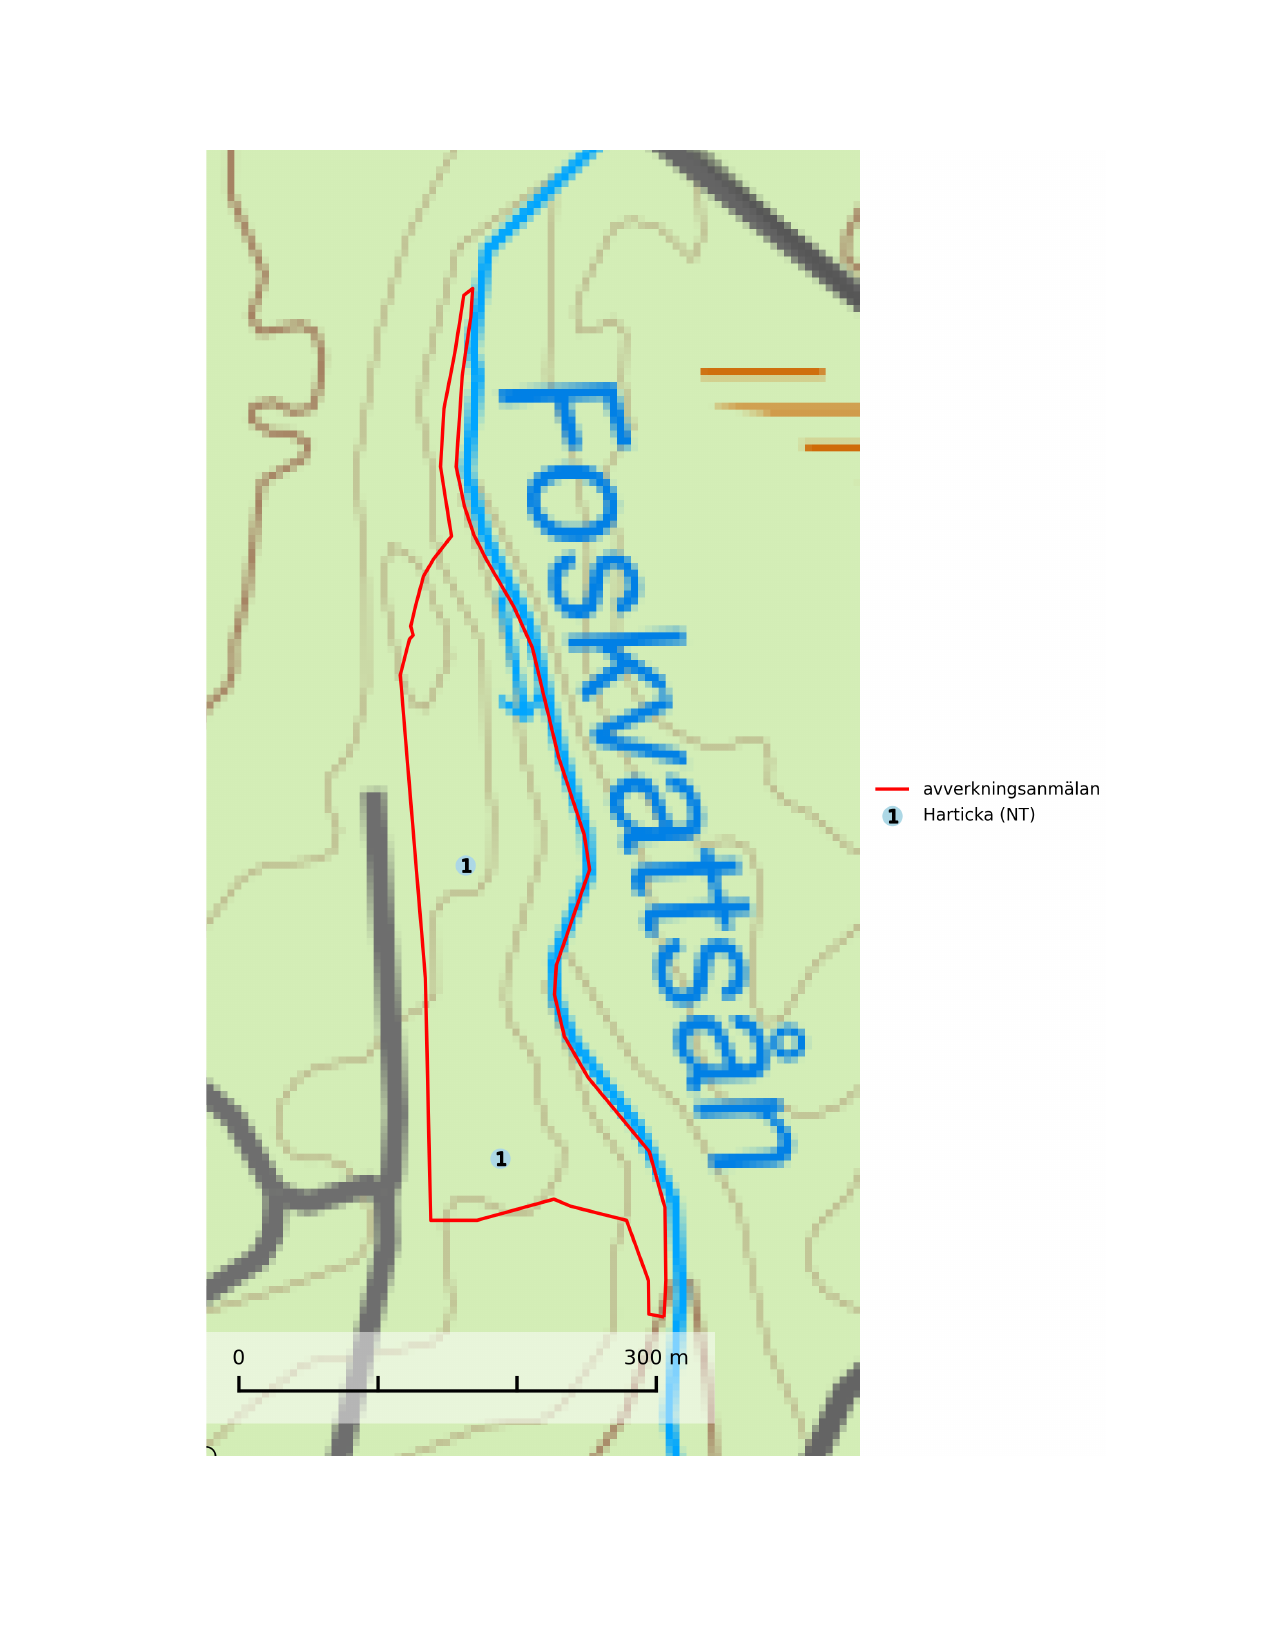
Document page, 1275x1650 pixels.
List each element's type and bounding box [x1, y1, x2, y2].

picture [206, 150, 1107, 1456]
